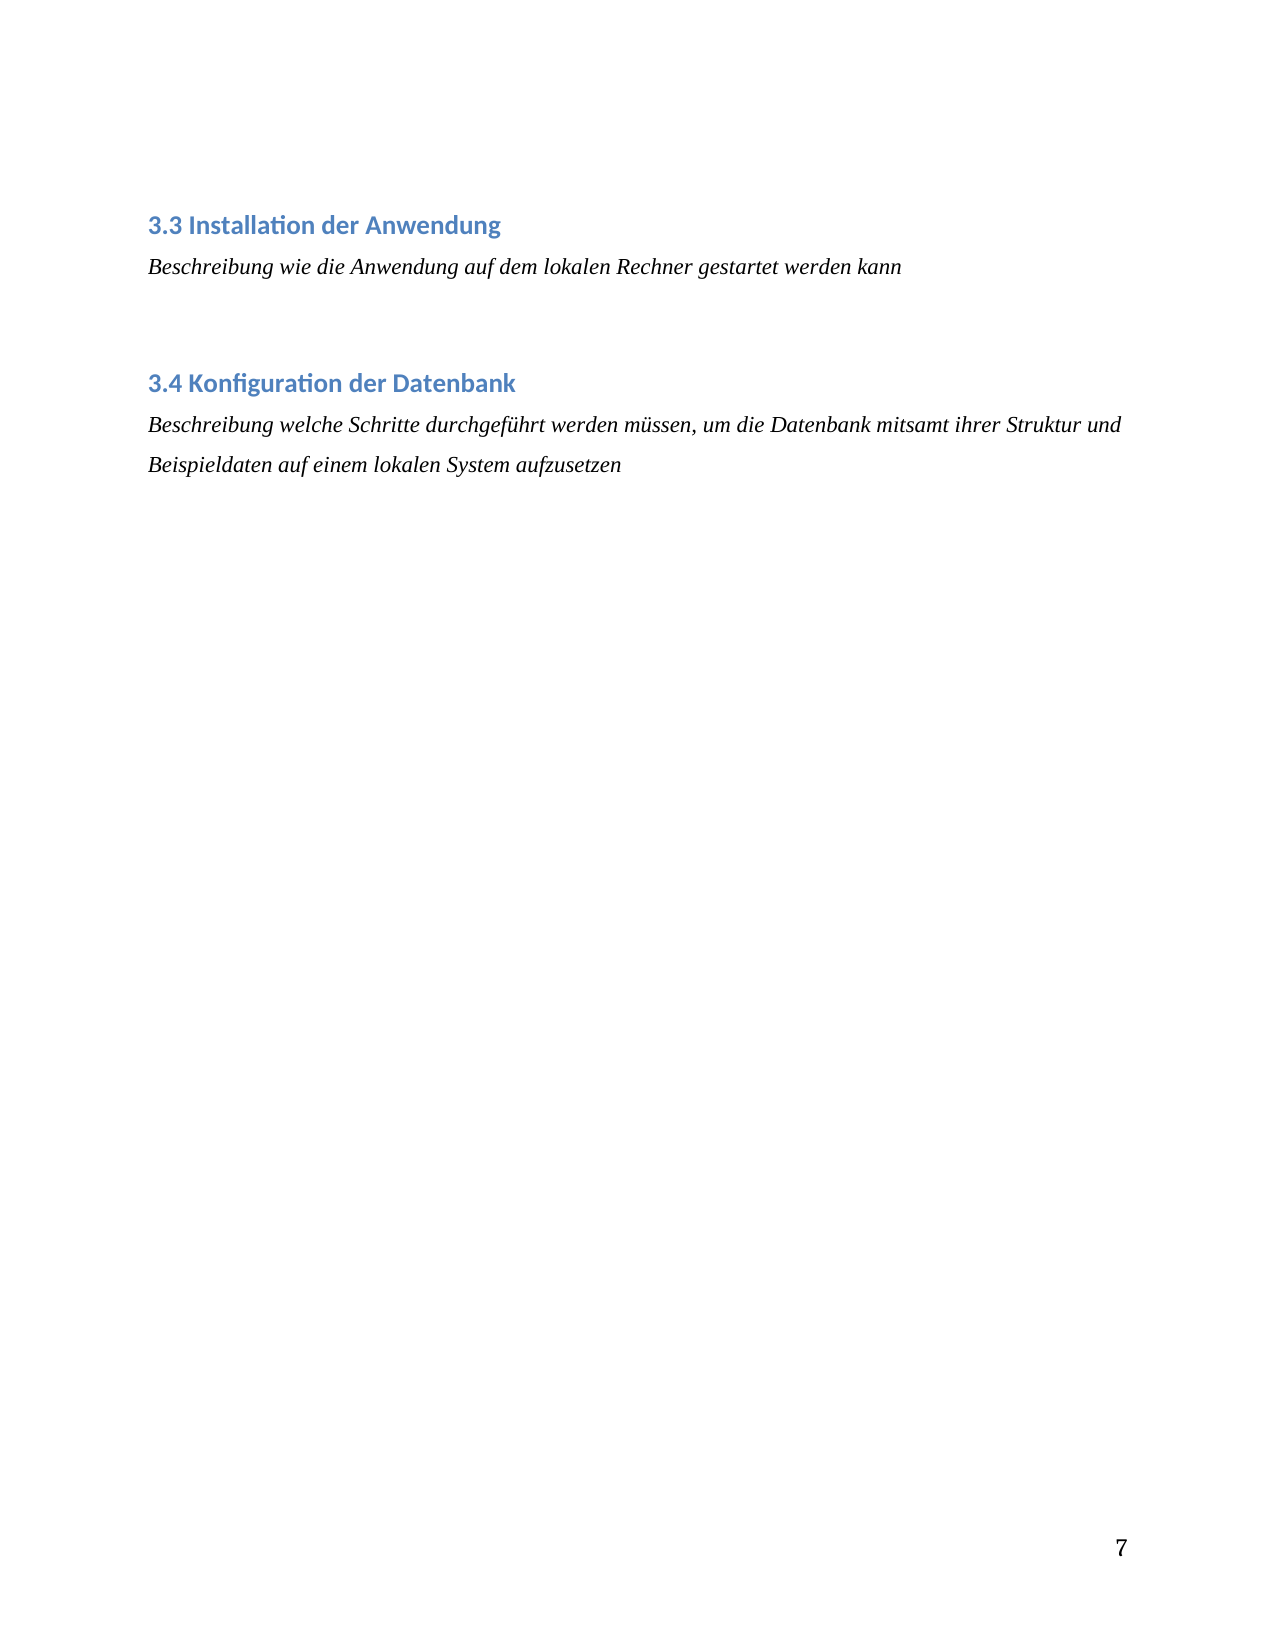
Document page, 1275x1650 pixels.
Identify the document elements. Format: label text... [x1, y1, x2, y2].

subtitle 3.3 Installation der Anwendung [148, 208, 1127, 241]
text Beschreibung welche Schritte durchgeführt werden müssen, um die Datenbank mitsamt ihrer Struktur und Beispieldaten auf einem lokalen System aufzusetzen [148, 411, 1127, 477]
subtitle 3.4 Konfiguration der Datenbank [148, 366, 1127, 399]
text Beschreibung wie die Anwendung auf dem lokalen Rechner gestartet werden kann [148, 253, 1127, 280]
